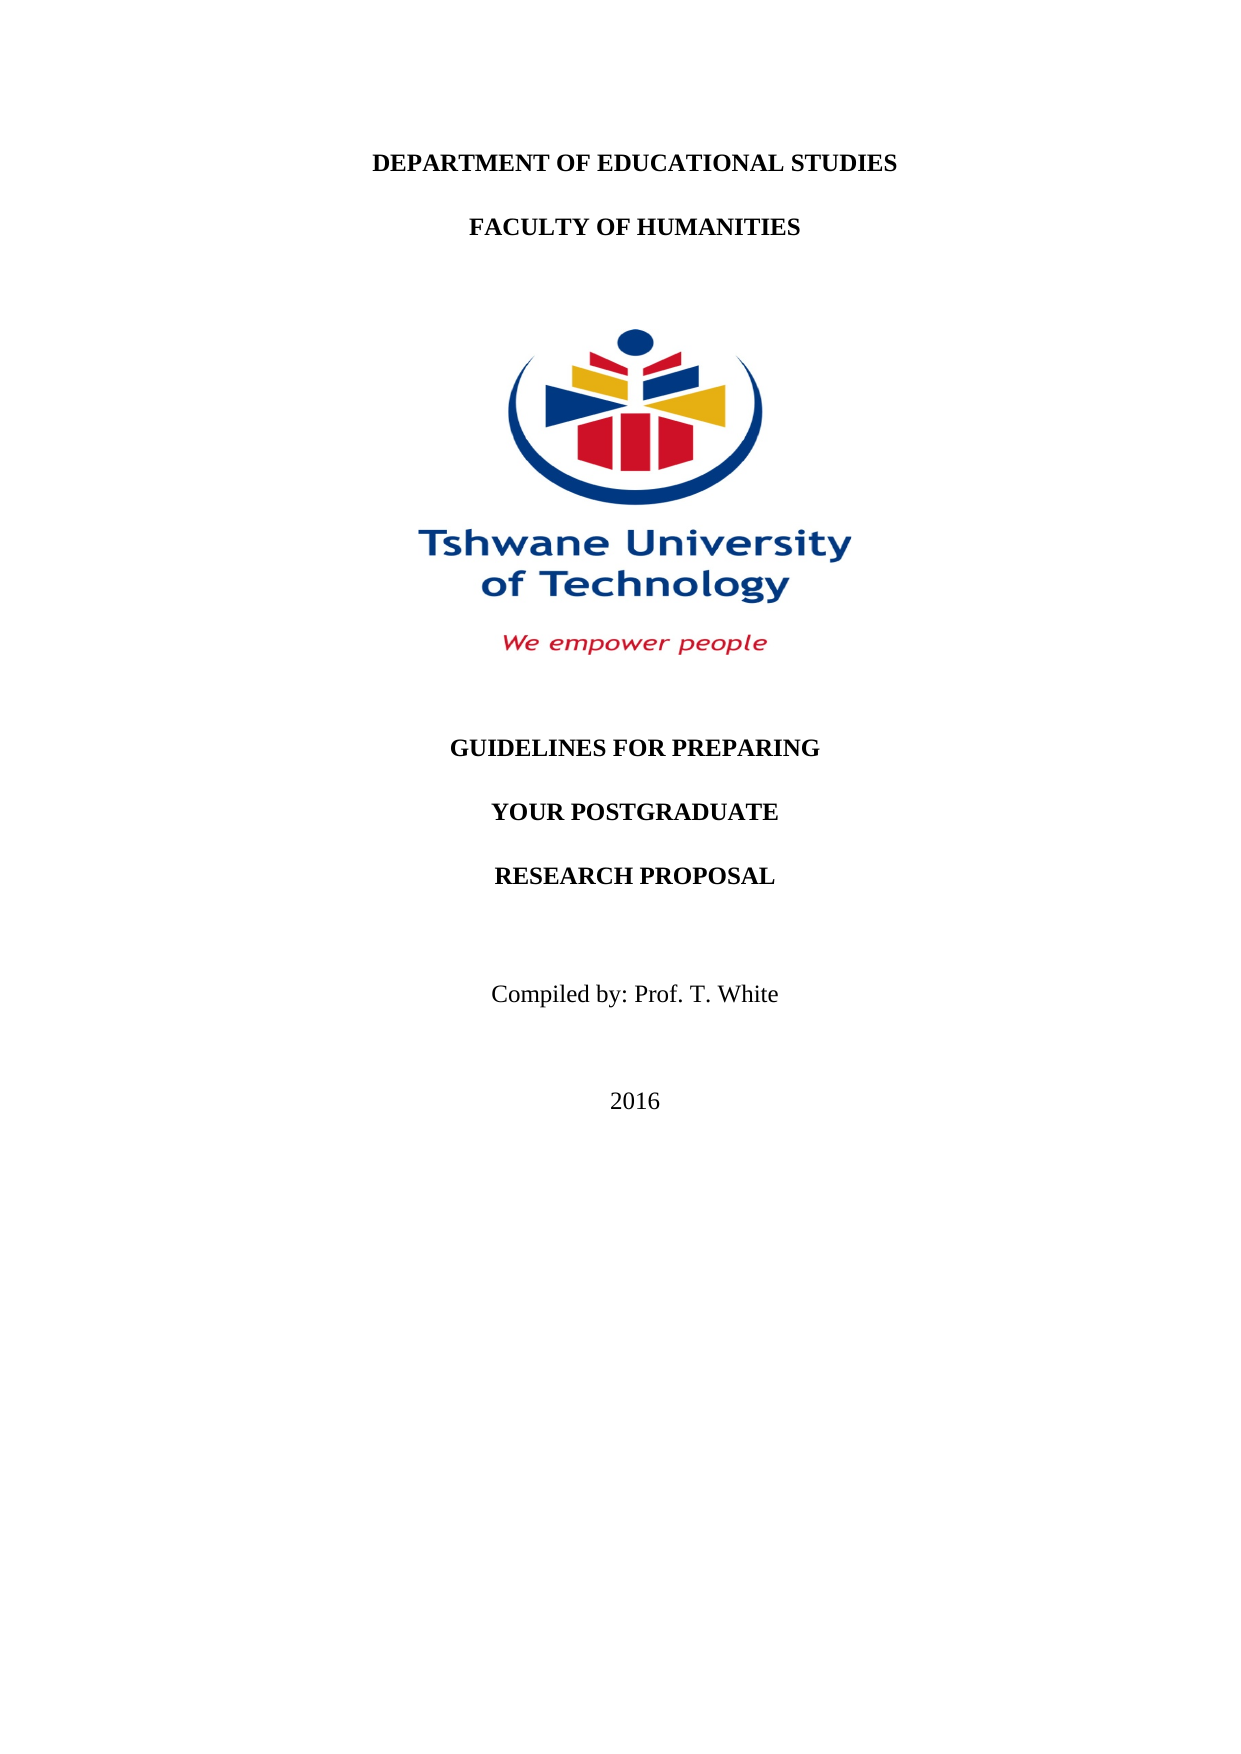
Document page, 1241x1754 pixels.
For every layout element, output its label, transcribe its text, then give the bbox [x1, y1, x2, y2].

text YOUR POSTGRADUATE [148, 797, 1122, 826]
text Compiled by: Prof. T. White [148, 979, 1122, 1007]
text RESEARCH PROPOSAL [148, 861, 1122, 890]
text 2016 [148, 1086, 1122, 1115]
picture [418, 329, 852, 655]
text FACULTY OF HUMANITIES [148, 212, 1122, 240]
text DEPARTMENT OF EDUCATIONAL STUDIES [148, 148, 1122, 176]
text GUIDELINES FOR PREPARING [148, 733, 1122, 762]
